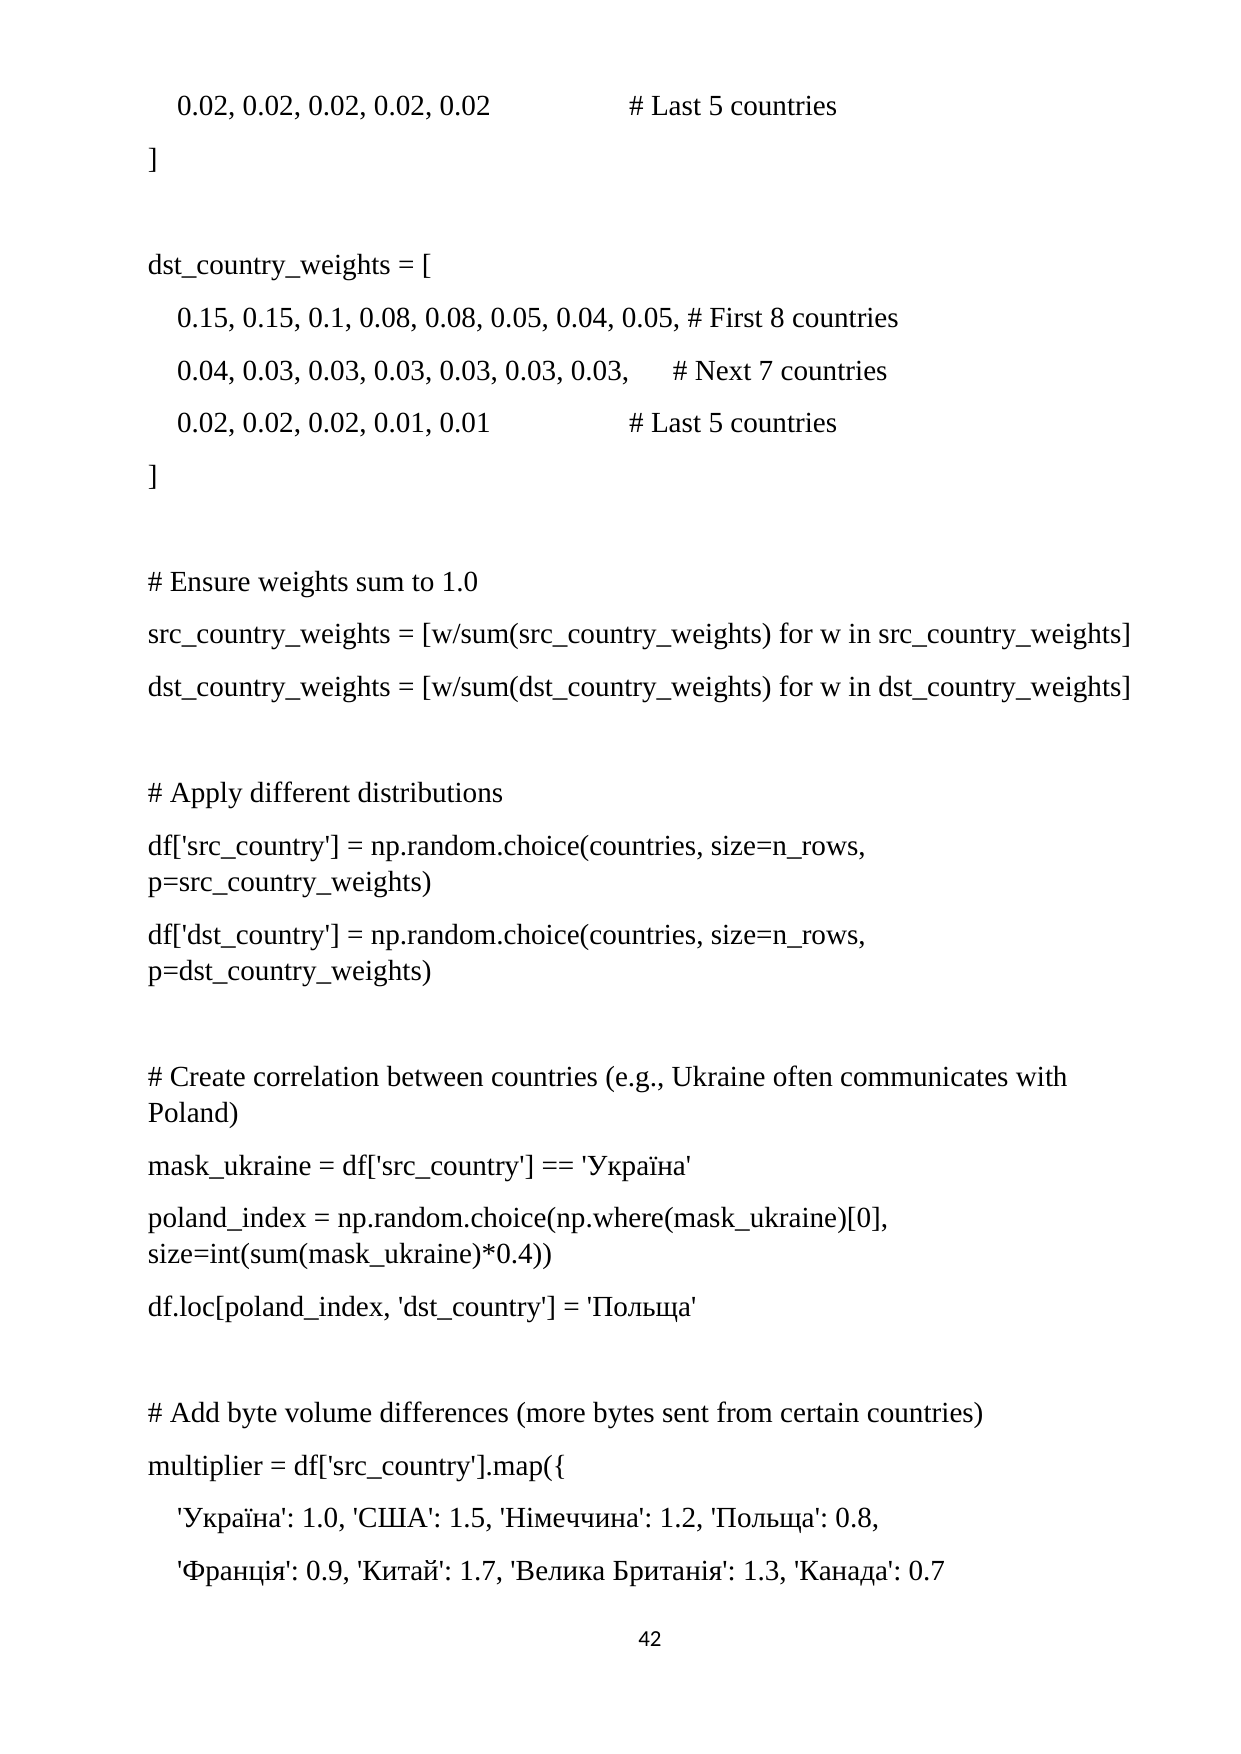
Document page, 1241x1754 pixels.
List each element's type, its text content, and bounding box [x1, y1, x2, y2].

text # Create correlation between countries (e.g., Ukraine often communicates with Poland) [148, 1059, 1152, 1128]
text df.loc[poland_index, 'dst_country'] = 'Польща' [148, 1289, 1152, 1323]
text df['src_country'] = np.random.choice(countries, size=n_rows, p=src_country_weights) [148, 828, 1152, 898]
text # Apply different distributions [148, 775, 1152, 809]
text poland_index = np.random.choice(np.where(mask_ukraine)[0], size=int(sum(mask_ukraine)*0.4)) [148, 1200, 1152, 1270]
text src_country_weights = [w/sum(src_country_weights) for w in src_country_weights] [148, 617, 1152, 650]
text mask_ukraine = df['src_country'] == 'Україна' [148, 1148, 1152, 1181]
text dst_country_weights = [ [148, 247, 1152, 281]
text # Ensure weights sum to 1.0 [148, 564, 1152, 597]
text 'Франція': 0.9, 'Китай': 1.7, 'Велика Британія': 1.3, 'Канада': 0.7 [148, 1553, 1152, 1587]
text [148, 353, 1152, 386]
text 0.02, 0.02, 0.02, 0.01, 0.01 # Last 5 countries [148, 405, 1152, 439]
text 'Україна': 1.0, 'США': 1.5, 'Німеччина': 1.2, 'Польща': 0.8, [148, 1501, 1152, 1534]
text 0.15, 0.15, 0.1, 0.08, 0.08, 0.05, 0.04, 0.05, # First 8 countries [148, 300, 1152, 333]
text ] [148, 141, 1152, 175]
text ] [148, 458, 1152, 492]
text df['dst_country'] = np.random.choice(countries, size=n_rows, p=dst_country_weights) [148, 917, 1152, 987]
text # Add byte volume differences (more bytes sent from certain countries) [148, 1395, 1152, 1428]
text 0.02, 0.02, 0.02, 0.02, 0.02 # Last 5 countries [148, 88, 1152, 122]
text dst_country_weights = [w/sum(dst_country_weights) for w in dst_country_weights] [148, 669, 1152, 703]
text multiplier = df['src_country'].map({ [148, 1448, 1152, 1481]
